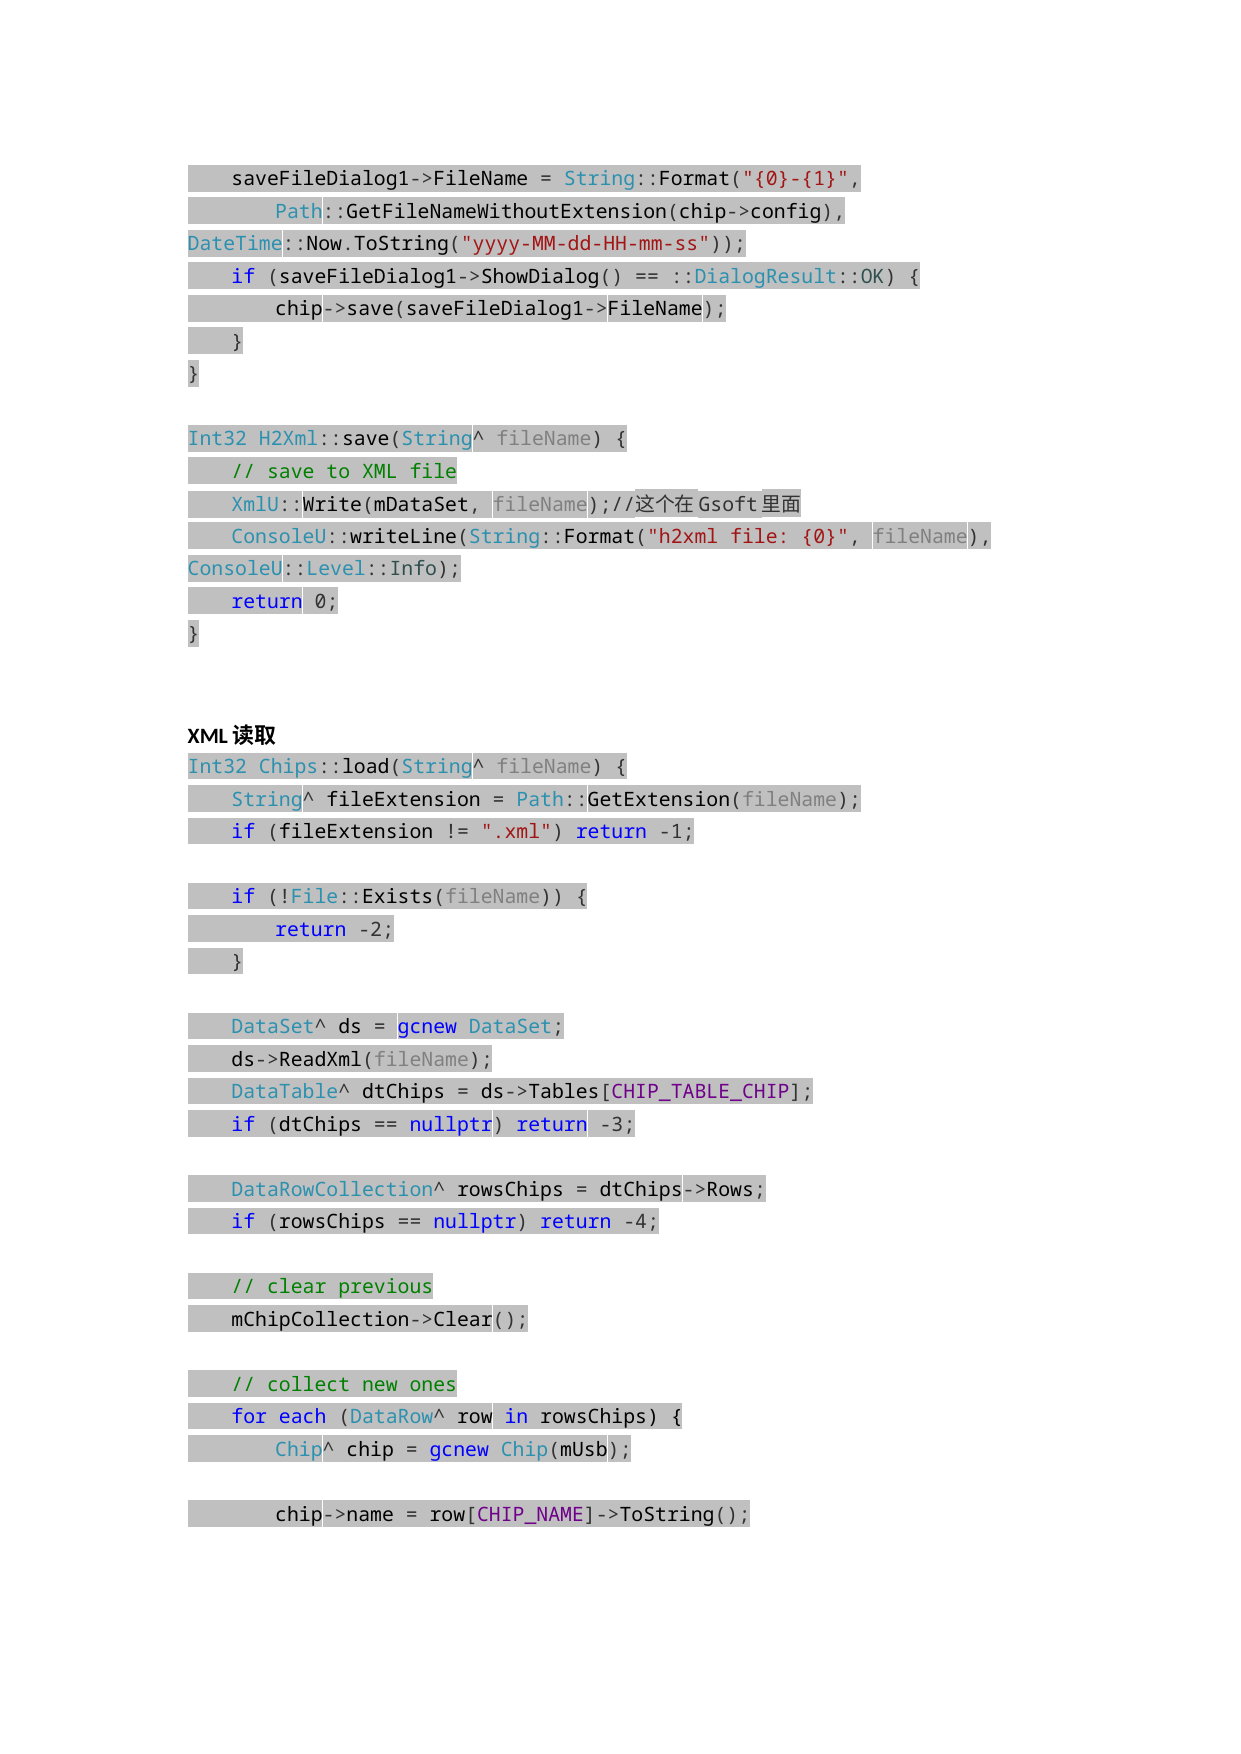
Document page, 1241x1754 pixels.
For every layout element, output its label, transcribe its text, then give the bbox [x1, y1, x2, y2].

text // collect new ones [187, 1367, 1053, 1400]
text if (saveFileDialog1->ShowDialog() == ::DialogResult::OK) { [187, 259, 1053, 292]
text Chip^ chip = gcnew Chip(mUsb); [187, 1432, 1053, 1465]
text } [187, 324, 1053, 357]
text return 0; [187, 584, 1053, 617]
text Int32 Chips::load(String^ fileName) { [187, 750, 1053, 782]
text } [187, 357, 1053, 389]
text } [187, 945, 1053, 977]
text ConsoleU::writeLine(String::Format("h2xml file: {0}", fileName), ConsoleU::Level::Info); [187, 519, 1053, 584]
text if (!File::Exists(fileName)) { [187, 880, 1053, 912]
text XmlU::Write(mDataSet, fileName);//这个在Gsoft里面 [187, 487, 1053, 519]
text DataRowCollection^ rowsChips = dtChips->Rows; [187, 1172, 1053, 1205]
text saveFileDialog1->FileName = String::Format("{0}-{1}", [187, 162, 1053, 194]
text ds->ReadXml(fileName); [187, 1042, 1053, 1075]
text chip->name = row[CHIP_NAME]->ToString(); [187, 1497, 1053, 1530]
text Int32 H2Xml::save(String^ fileName) { [187, 422, 1053, 454]
text } [187, 617, 1053, 649]
text Path::GetFileNameWithoutExtension(chip->config), DateTime::Now.ToString("yyyy-MM-dd-HH-mm-ss")); [187, 194, 1053, 259]
text DataTable^ dtChips = ds->Tables[CHIP_TABLE_CHIP]; [187, 1075, 1053, 1107]
subtitle XML读取 [187, 717, 1053, 750]
text chip->save(saveFileDialog1->FileName); [187, 292, 1053, 324]
text // clear previous [187, 1270, 1053, 1302]
text DataSet^ ds = gcnew DataSet; [187, 1010, 1053, 1042]
text // save to XML file [187, 454, 1053, 487]
text mChipCollection->Clear(); [187, 1302, 1053, 1335]
text return -2; [187, 912, 1053, 945]
text if (rowsChips == nullptr) return -4; [187, 1205, 1053, 1237]
text String^ fileExtension = Path::GetExtension(fileName); [187, 782, 1053, 815]
text if (fileExtension != ".xml") return -1; [187, 815, 1053, 847]
text for each (DataRow^ row in rowsChips) { [187, 1400, 1053, 1432]
text if (dtChips == nullptr) return -3; [187, 1107, 1053, 1140]
